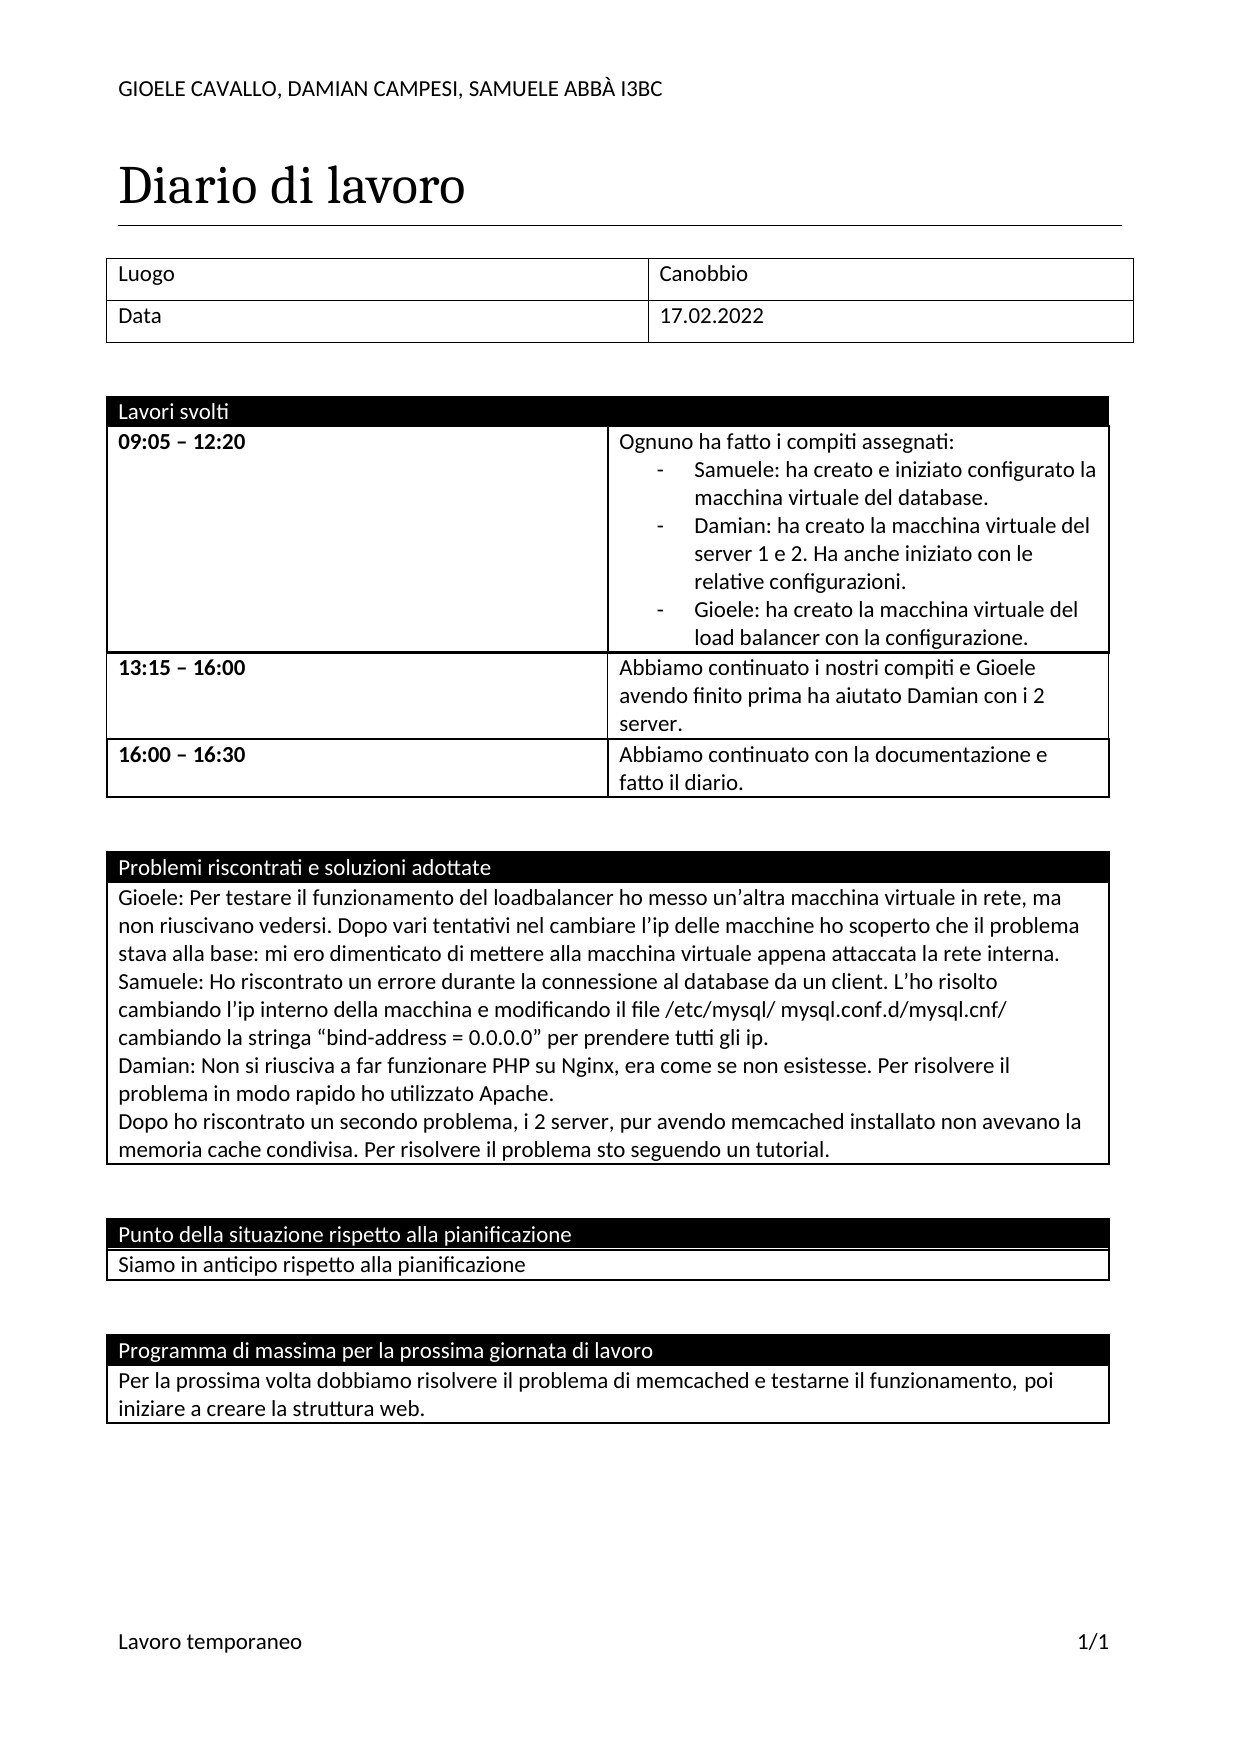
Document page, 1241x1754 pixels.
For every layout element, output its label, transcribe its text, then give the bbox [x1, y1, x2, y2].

table_cell Abbiamo continuato i nostri compiti e Gioele avendo finito prima ha aiutato Damian con i 2 server. [608, 654, 1108, 738]
table_cell 13:15 – 16:00 [107, 654, 607, 738]
table_header Lavori svolti [107, 397, 1108, 425]
table_cell Ognuno ha fatto i compiti assegnati: Samuele: ha creato e iniziato configurato la macchina virtuale del database. Damian: ha creato la macchina virtuale del server 1 e 2. Ha anche iniziato con le relative configurazioni. Gioele: ha creato la macchina virtuale del load balancer con la configurazione. [609, 427, 1108, 651]
table_header Punto della situazione rispetto alla pianificazione [108, 1220, 1108, 1248]
table_cell Gioele: Per testare il funzionamento del loadbalancer ho messo un’altra macchina virtuale in rete, ma non riuscivano vedersi. Dopo vari tentativi nel cambiare l’ip delle macchine ho scoperto che il problema stava alla base: mi ero dimenticato di mettere alla macchina virtuale appena attaccata la rete interna. Samuele: Ho riscontrato un errore durante la connessione al database da un client. L’ho risolto cambiando l’ip interno della macchina e modificando il file /etc/mysql/ mysql.conf.d/mysql.cnf/ cambiando la stringa “bind-address = 0.0.0.0” per prendere tutti gli ip. Damian: Non si riusciva a far funzionare PHP su Nginx, era come se non esistesse. Per risolvere il problema in modo rapido ho utilizzato Apache. Dopo ho riscontrato un secondo problema, i 2 server, pur avendo memcached installato non avevano la memoria cache condivisa. Per risolvere il problema sto seguendo un tutorial. [108, 883, 1108, 1163]
title Diario di lavoro [118, 155, 1122, 225]
table_cell 17.02.2022 [649, 301, 1133, 342]
table_cell 09:05 – 12:20 [108, 427, 607, 651]
table_header Luogo [107, 259, 648, 300]
table_cell Per la prossima volta dobbiamo risolvere il problema di memcached e testarne il funzionamento, poi iniziare a creare la struttura web. [108, 1366, 1108, 1422]
table_cell Abbiamo continuato con la documentazione e fatto il diario. [609, 740, 1108, 796]
table_header Canobbio [649, 259, 1133, 300]
table_header Programma di massima per la prossima giornata di lavoro [108, 1336, 1108, 1364]
table_cell 16:00 – 16:30 [108, 740, 607, 796]
table_header Problemi riscontrati e soluzioni adottate [108, 853, 1108, 881]
table_cell Data [107, 301, 648, 342]
table_cell Siamo in anticipo rispetto alla pianificazione [108, 1251, 1108, 1278]
